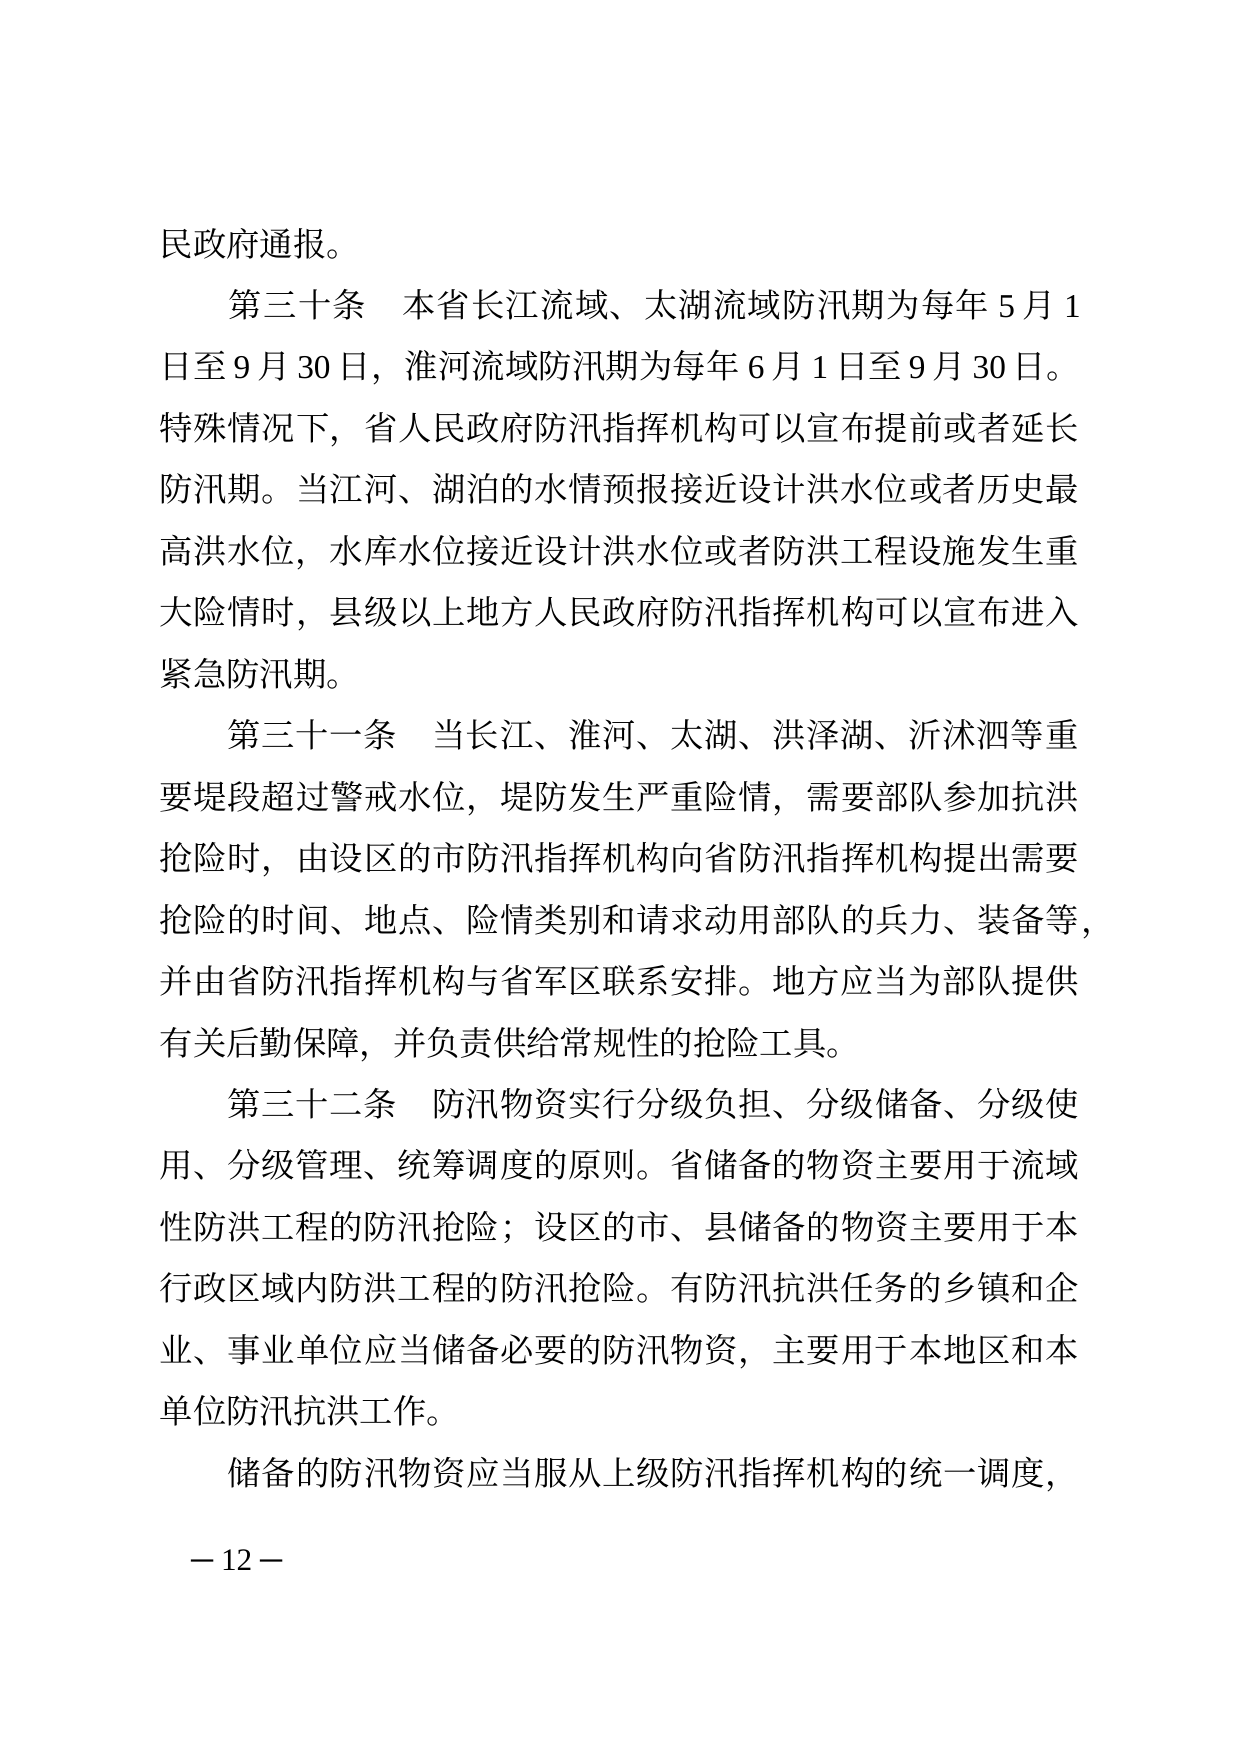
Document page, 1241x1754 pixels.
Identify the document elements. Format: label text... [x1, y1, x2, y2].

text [159, 1436, 1081, 1497]
text 第三十一条 当长江、淮河、太湖、洪泽湖、沂沭泗等重要堤段超过警戒水位，堤防发生严重险情，需要部队参加抗洪抢险时，由设区的市防汛指挥机构向省防汛指挥机构提出需要抢险的时间、地点、险情类别和请求动用部队的兵力、装备等，并由省防汛指挥机构与省军区联系安排。地方应当为部队提供有关后勤保障，并负责供给常规性的抢险工具。 [159, 698, 1081, 1067]
text 第三十二条 防汛物资实行分级负担、分级储备、分级使用、分级管理、统筹调度的原则。省储备的物资主要用于流域性防洪工程的防汛抢险；设区的市、县储备的物资主要用于本行政区域内防洪工程的防汛抢险。有防汛抗洪任务的乡镇和企业、事业单位应当储备必要的防汛物资，主要用于本地区和本单位防汛抗洪工作。 [159, 1067, 1081, 1436]
text 第三十条 本省长江流域、太湖流域防汛期为每年5月1日至9月30日，淮河流域防汛期为每年6月1日至9月30日。特殊情况下，省人民政府防汛指挥机构可以宣布提前或者延长防汛期。当江河、湖泊的水情预报接近设计洪水位或者历史最高洪水位，水库水位接近设计洪水位或者防洪工程设施发生重大险情时，县级以上地方人民政府防汛指挥机构可以宣布进入紧急防汛期。 [159, 268, 1081, 698]
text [159, 207, 1081, 268]
